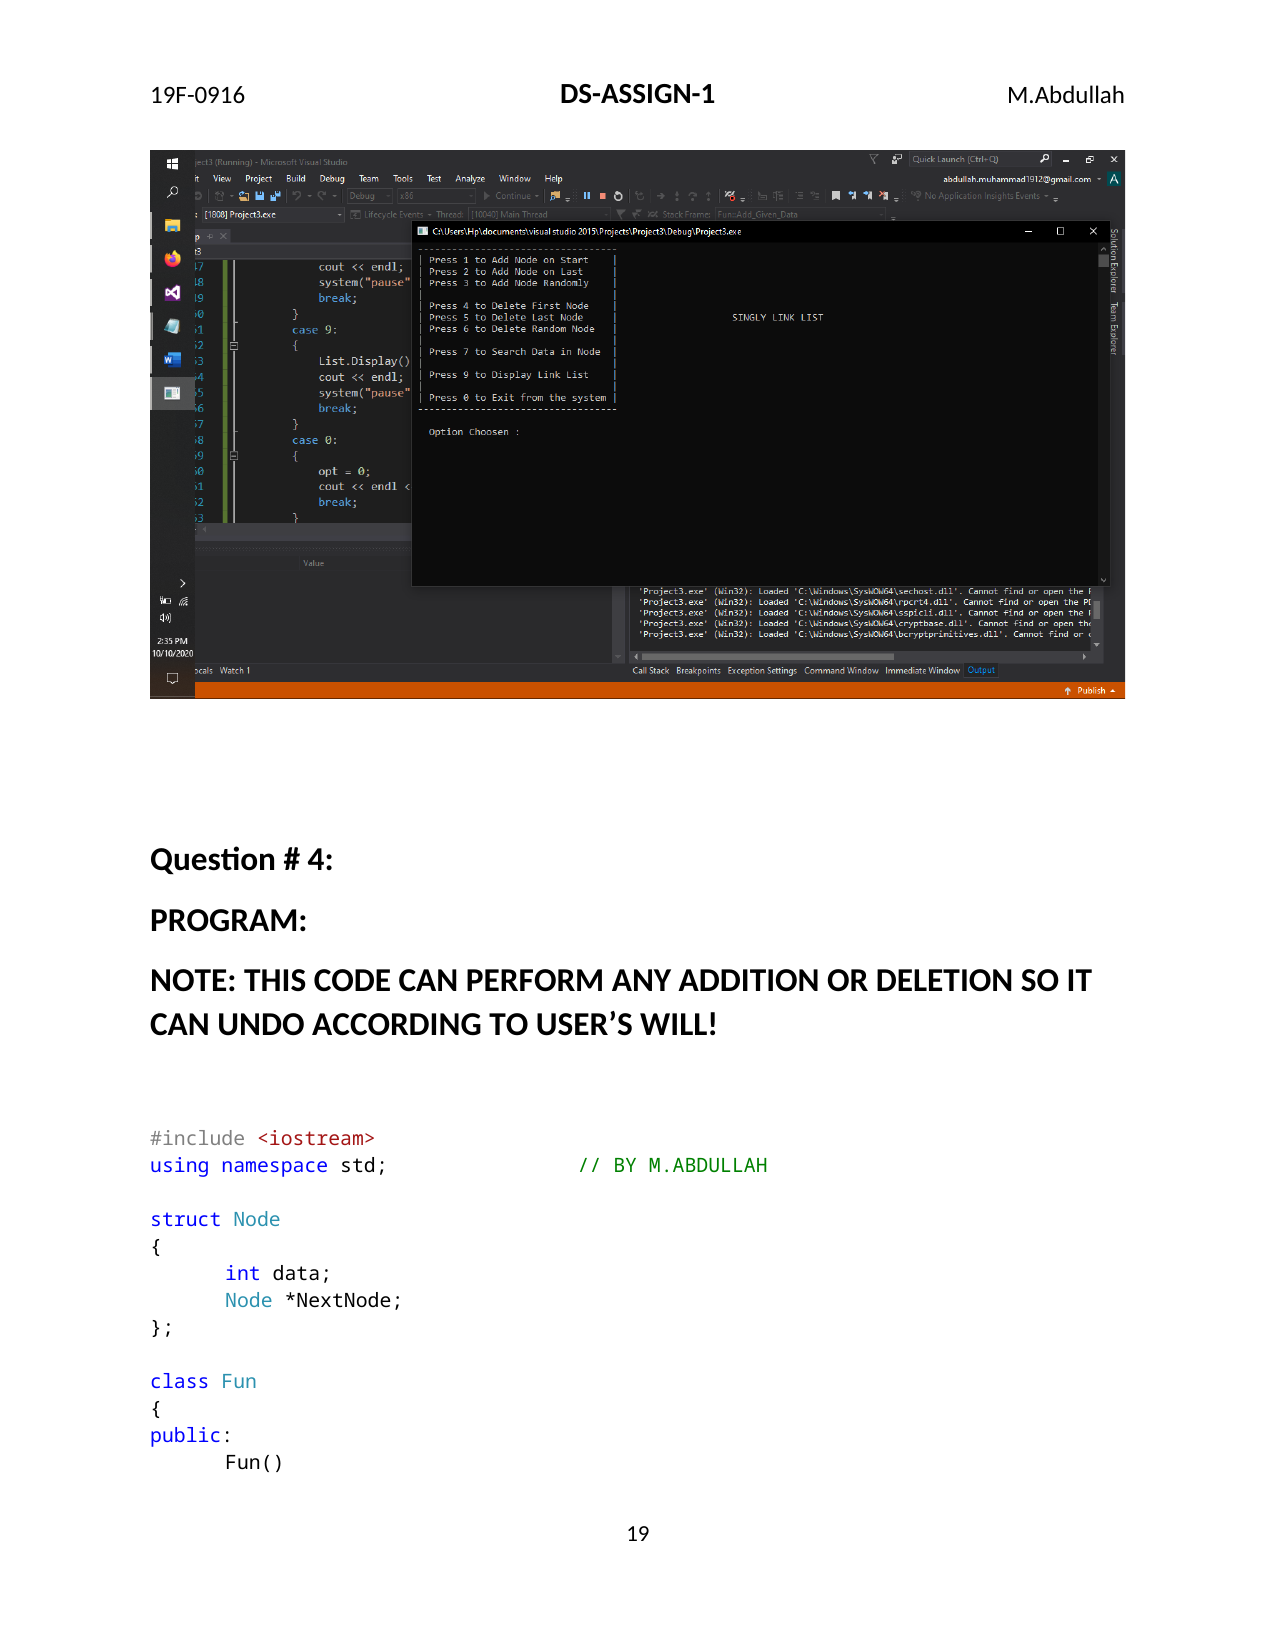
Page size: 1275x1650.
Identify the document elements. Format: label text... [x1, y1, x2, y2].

text Question # 4: [150, 838, 1125, 879]
text PROGRAM: [150, 899, 1125, 939]
text int data; [150, 1259, 1125, 1287]
text NOTE: THIS CODE CAN PERFORM ANY ADDITION OR DELETION SO IT CAN UNDO ACCORDING TO USER’S WILL! [150, 959, 1125, 1044]
text Node *NextNode; [150, 1287, 1125, 1313]
text }; [150, 1313, 1125, 1341]
text { [150, 1233, 1125, 1259]
picture [150, 150, 1125, 699]
text #include <iostream> [150, 1125, 1125, 1152]
text { [150, 1394, 1125, 1421]
text class Fun [150, 1367, 1125, 1394]
text struct Node [150, 1206, 1125, 1233]
text Fun() [150, 1448, 1125, 1475]
text public: [150, 1421, 1125, 1448]
text using namespace std; // BY M.ABDULLAH [150, 1152, 1125, 1179]
